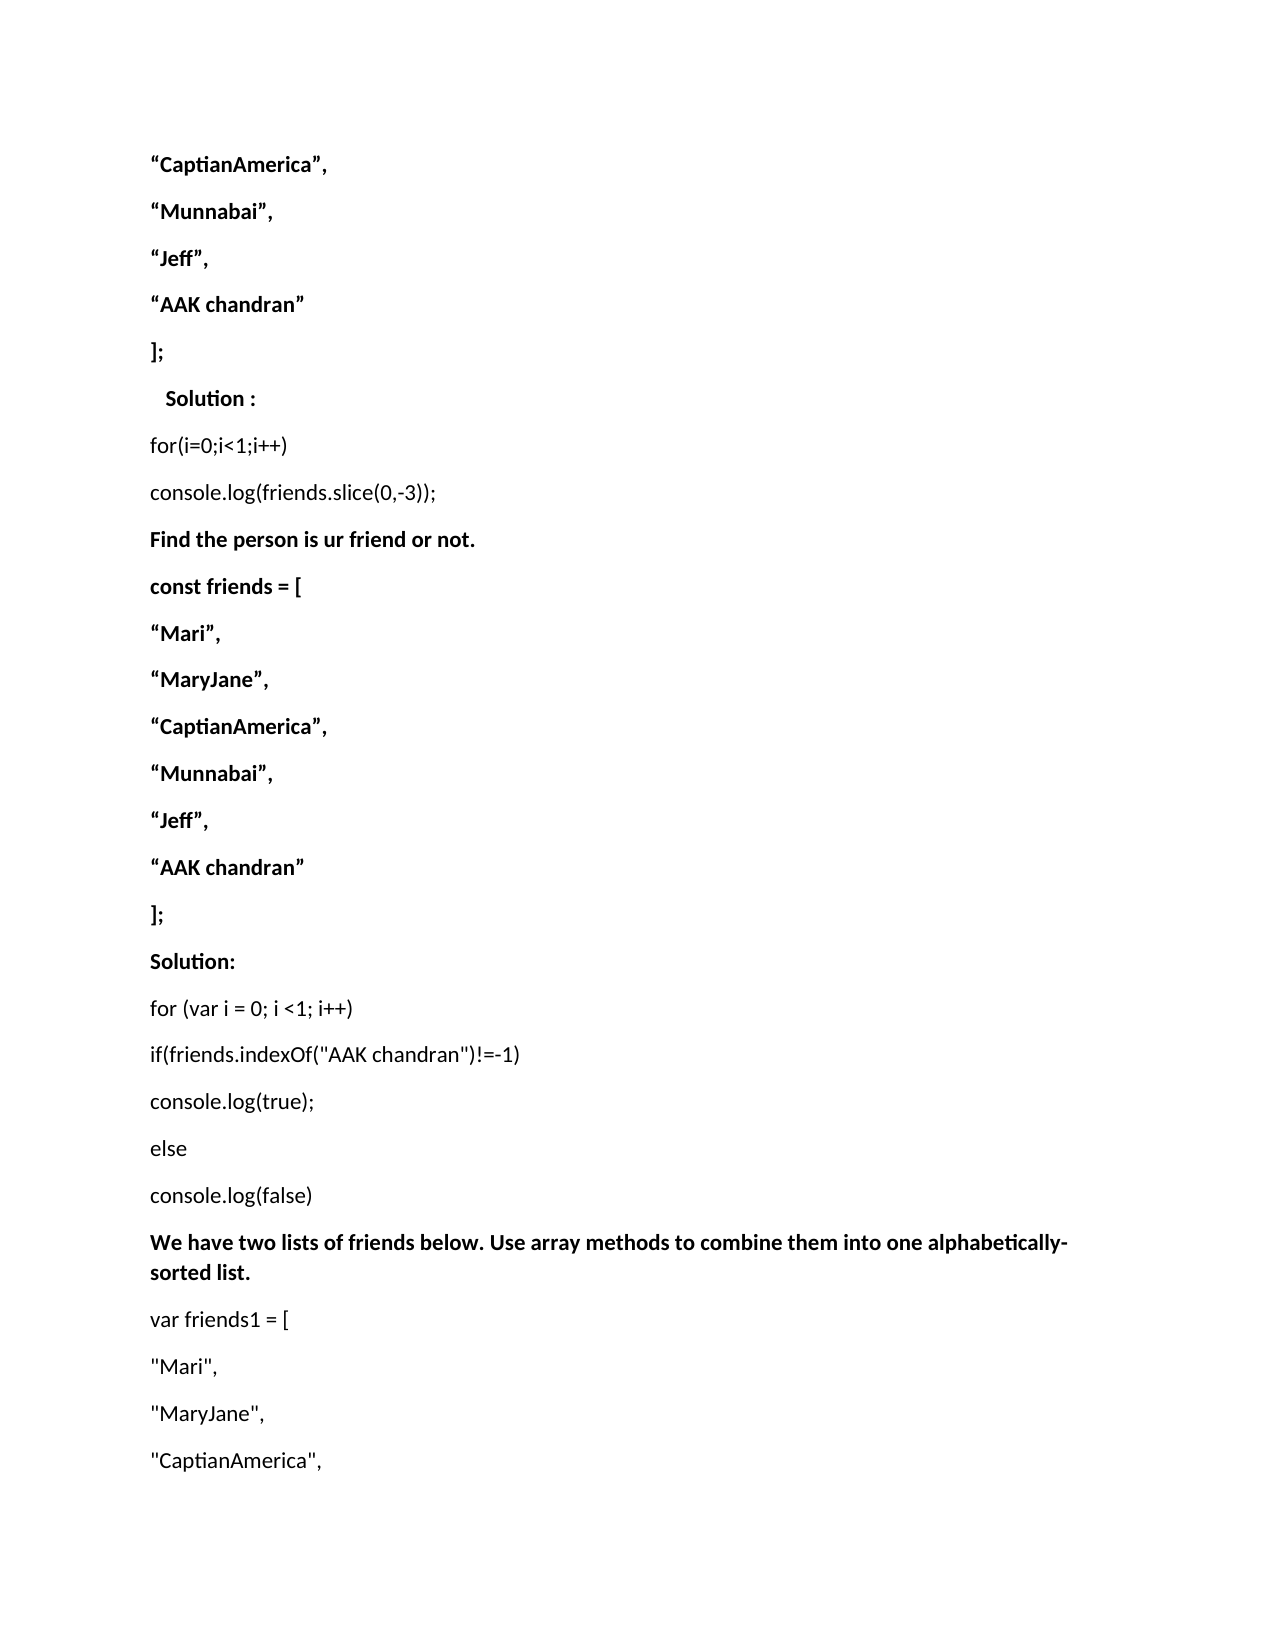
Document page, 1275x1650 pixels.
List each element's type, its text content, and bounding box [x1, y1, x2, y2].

text “AAK chandran” [150, 853, 1125, 881]
text “CaptianAmerica”, [150, 150, 1125, 178]
text var friends1 = [ [150, 1305, 1125, 1333]
text “MaryJane”, [150, 666, 1125, 694]
text "MaryJane", [150, 1399, 1125, 1427]
text “CaptianAmerica”, [150, 712, 1125, 741]
text for (var i = 0; i <1; i++) [150, 994, 1125, 1022]
text console.log(false) [150, 1181, 1125, 1209]
text “Jeff”, [150, 806, 1125, 834]
text console.log(true); [150, 1087, 1125, 1116]
text Solution: [150, 947, 1125, 975]
text "Mari", [150, 1352, 1125, 1380]
text const friends = [ [150, 572, 1125, 600]
text ]; [150, 900, 1125, 928]
text “Mari”, [150, 619, 1125, 647]
text “Munnabai”, [150, 197, 1125, 225]
text Solution : [150, 384, 1125, 412]
text else [150, 1134, 1125, 1162]
text "CaptianAmerica", [150, 1446, 1125, 1474]
text “AAK chandran” [150, 291, 1125, 319]
text We have two lists of friends below. Use array methods to combine them into one alphabetically-sorted list. [150, 1228, 1125, 1286]
text “Munnabai”, [150, 759, 1125, 787]
text console.log(friends.slice(0,-3)); [150, 478, 1125, 506]
text “Jeff”, [150, 244, 1125, 272]
text for(i=0;i<1;i++) [150, 431, 1125, 459]
text Find the person is ur friend or not. [150, 525, 1125, 553]
text ]; [150, 337, 1125, 366]
text if(friends.indexOf("AAK chandran")!=-1) [150, 1041, 1125, 1069]
